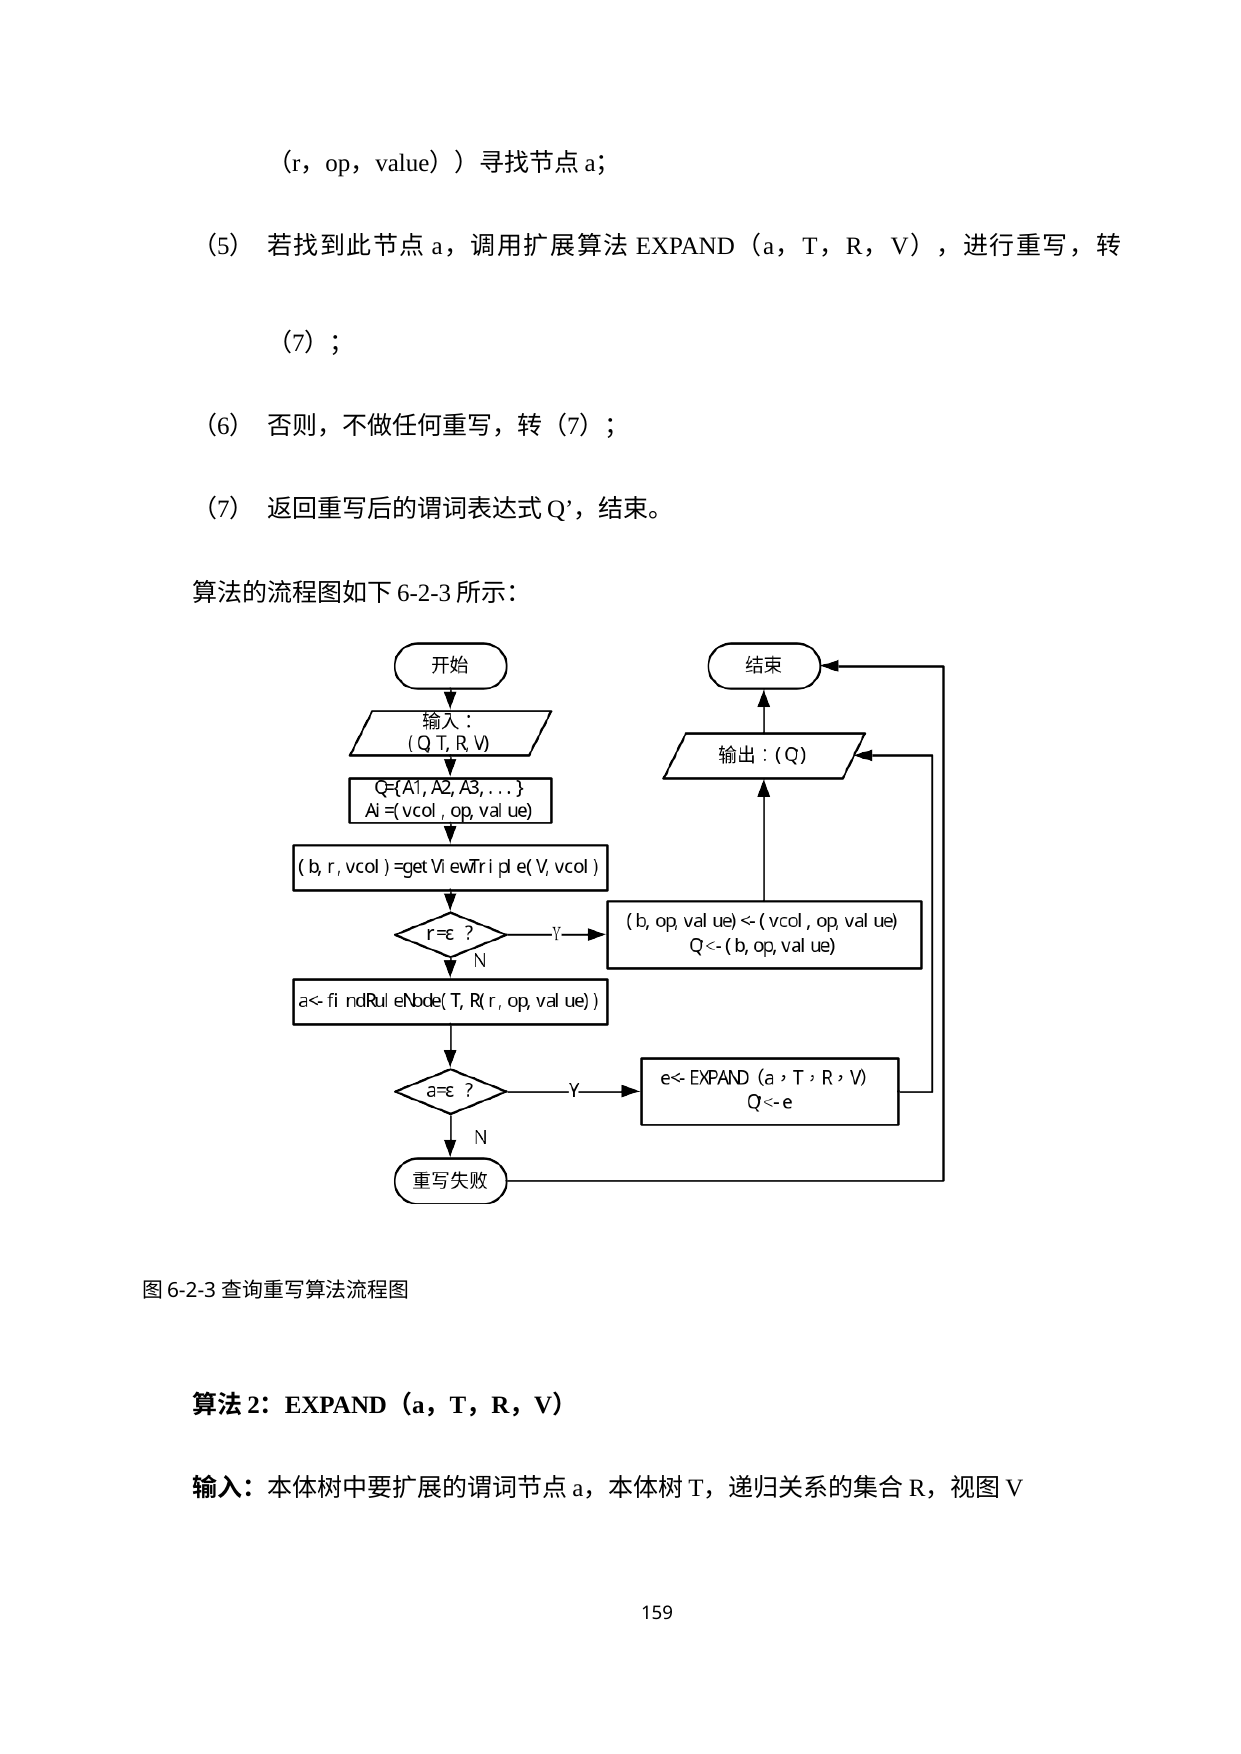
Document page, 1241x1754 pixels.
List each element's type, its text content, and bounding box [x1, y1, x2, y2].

list 若找到此节点a，调用扩展算法EXPAND（a，T，R，V），进行重写，转（7）； [192, 211, 1122, 373]
text 算法的流程图如下6-2-3所示： [142, 558, 1122, 623]
text 输入：本体树中要扩展的谓词节点a，本体树T，递归关系的集合R，视图V [142, 1453, 1122, 1518]
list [192, 128, 1122, 193]
text 图6-2-3 查询重写算法流程图 [142, 1273, 1122, 1305]
text 算法2：EXPAND（a，T，R，V） [142, 1370, 1122, 1435]
list 否则，不做任何重写，转（7）； [192, 391, 1122, 456]
list 返回重写后的谓词表达式Q’，结束。 [192, 474, 1122, 539]
